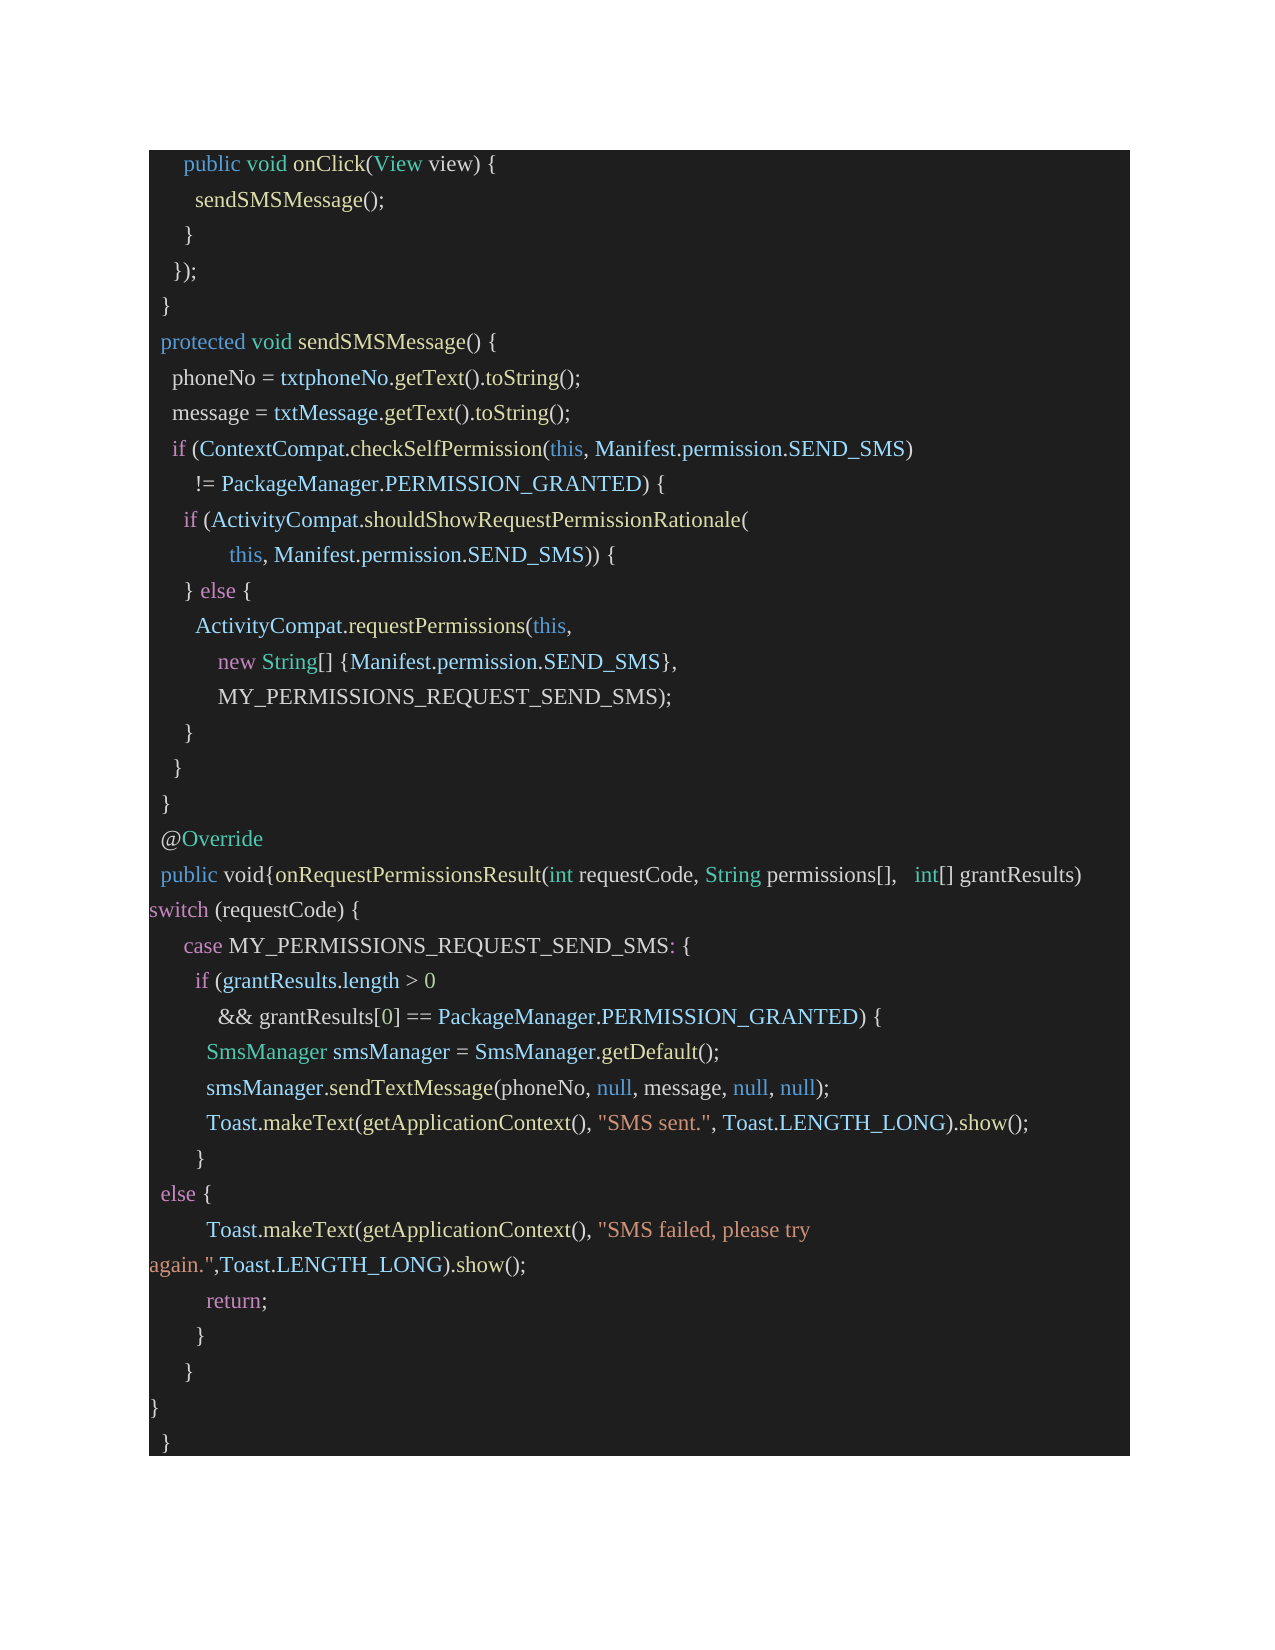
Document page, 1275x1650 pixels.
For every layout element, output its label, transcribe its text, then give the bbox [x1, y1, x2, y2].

text protected void sendSMSMessage() { [149, 328, 1130, 354]
text public void{onRequestPermissionsResult(int requestCode, String permissions[], int[] grantResults) [149, 861, 1130, 887]
text phoneNo = txtphoneNo.getText().toString(); [149, 363, 1130, 390]
text } [149, 1145, 1130, 1171]
text } [149, 790, 1130, 816]
text new String[] {Manifest.permission.SEND_SMS}, [149, 648, 1130, 674]
text }); [149, 257, 1130, 283]
text Toast.makeText(getApplicationContext(), "SMS failed, please try again.",Toast.LENGTH_LONG).show(); [149, 1216, 1130, 1278]
text return; [149, 1287, 1130, 1313]
text smsManager.sendTextMessage(phoneNo, null, message, null, null); [149, 1074, 1130, 1100]
text case MY_PERMISSIONS_REQUEST_SEND_SMS: { [149, 932, 1130, 958]
text } else { [149, 577, 1130, 603]
text } [149, 1358, 1130, 1384]
text } [149, 1323, 1130, 1349]
text } [149, 1394, 1130, 1420]
text } [149, 719, 1130, 745]
text MY_PERMISSIONS_REQUEST_SEND_SMS); [149, 683, 1130, 709]
text message = txtMessage.getText().toString(); [149, 399, 1130, 425]
text if (ContextCompat.checkSelfPermission(this, Manifest.permission.SEND_SMS) [149, 434, 1130, 461]
text SmsManager smsManager = SmsManager.getDefault(); [149, 1038, 1130, 1065]
text } [149, 754, 1130, 781]
text @Override [149, 825, 1130, 852]
text } [149, 1429, 1130, 1456]
text public void onClick(View view) { [149, 150, 1130, 177]
text } [149, 292, 1130, 319]
text != PackageManager.PERMISSION_GRANTED) { [149, 470, 1130, 496]
text Toast.makeText(getApplicationContext(), "SMS sent.", Toast.LENGTH_LONG).show(); [149, 1109, 1130, 1136]
text this, Manifest.permission.SEND_SMS)) { [149, 541, 1130, 567]
text && grantResults[0] == PackageManager.PERMISSION_GRANTED) { [149, 1003, 1130, 1029]
text ActivityCompat.requestPermissions(this, [149, 612, 1130, 638]
text else { [149, 1181, 1130, 1207]
text if (grantResults.length > 0 [149, 967, 1130, 994]
text } [149, 221, 1130, 248]
text switch (requestCode) { [149, 896, 1130, 923]
text sendSMSMessage(); [149, 186, 1130, 212]
text if (ActivityCompat.shouldShowRequestPermissionRationale( [149, 506, 1130, 532]
